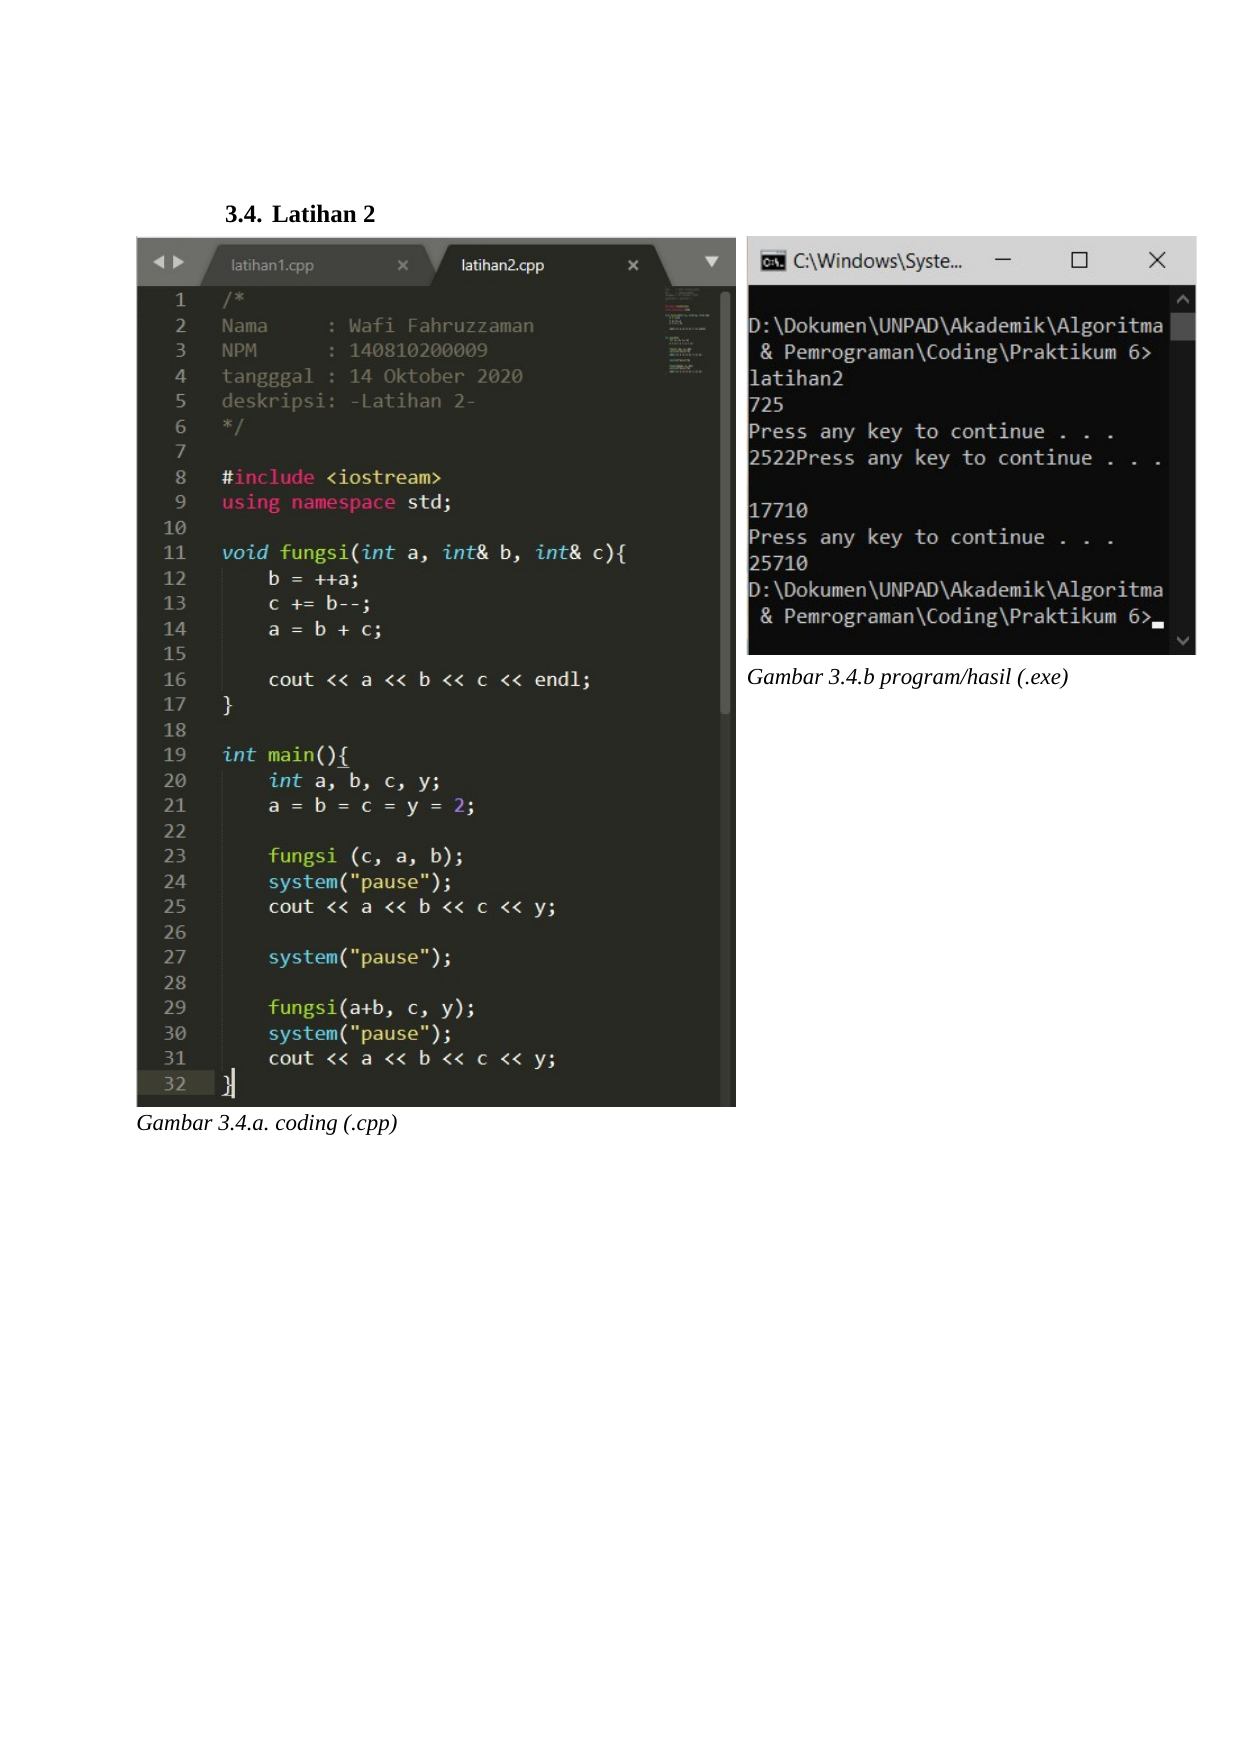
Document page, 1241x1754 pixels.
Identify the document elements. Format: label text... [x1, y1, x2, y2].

picture [746, 236, 1197, 655]
list Latihan 2 [225, 199, 1090, 228]
picture [136, 236, 736, 1107]
